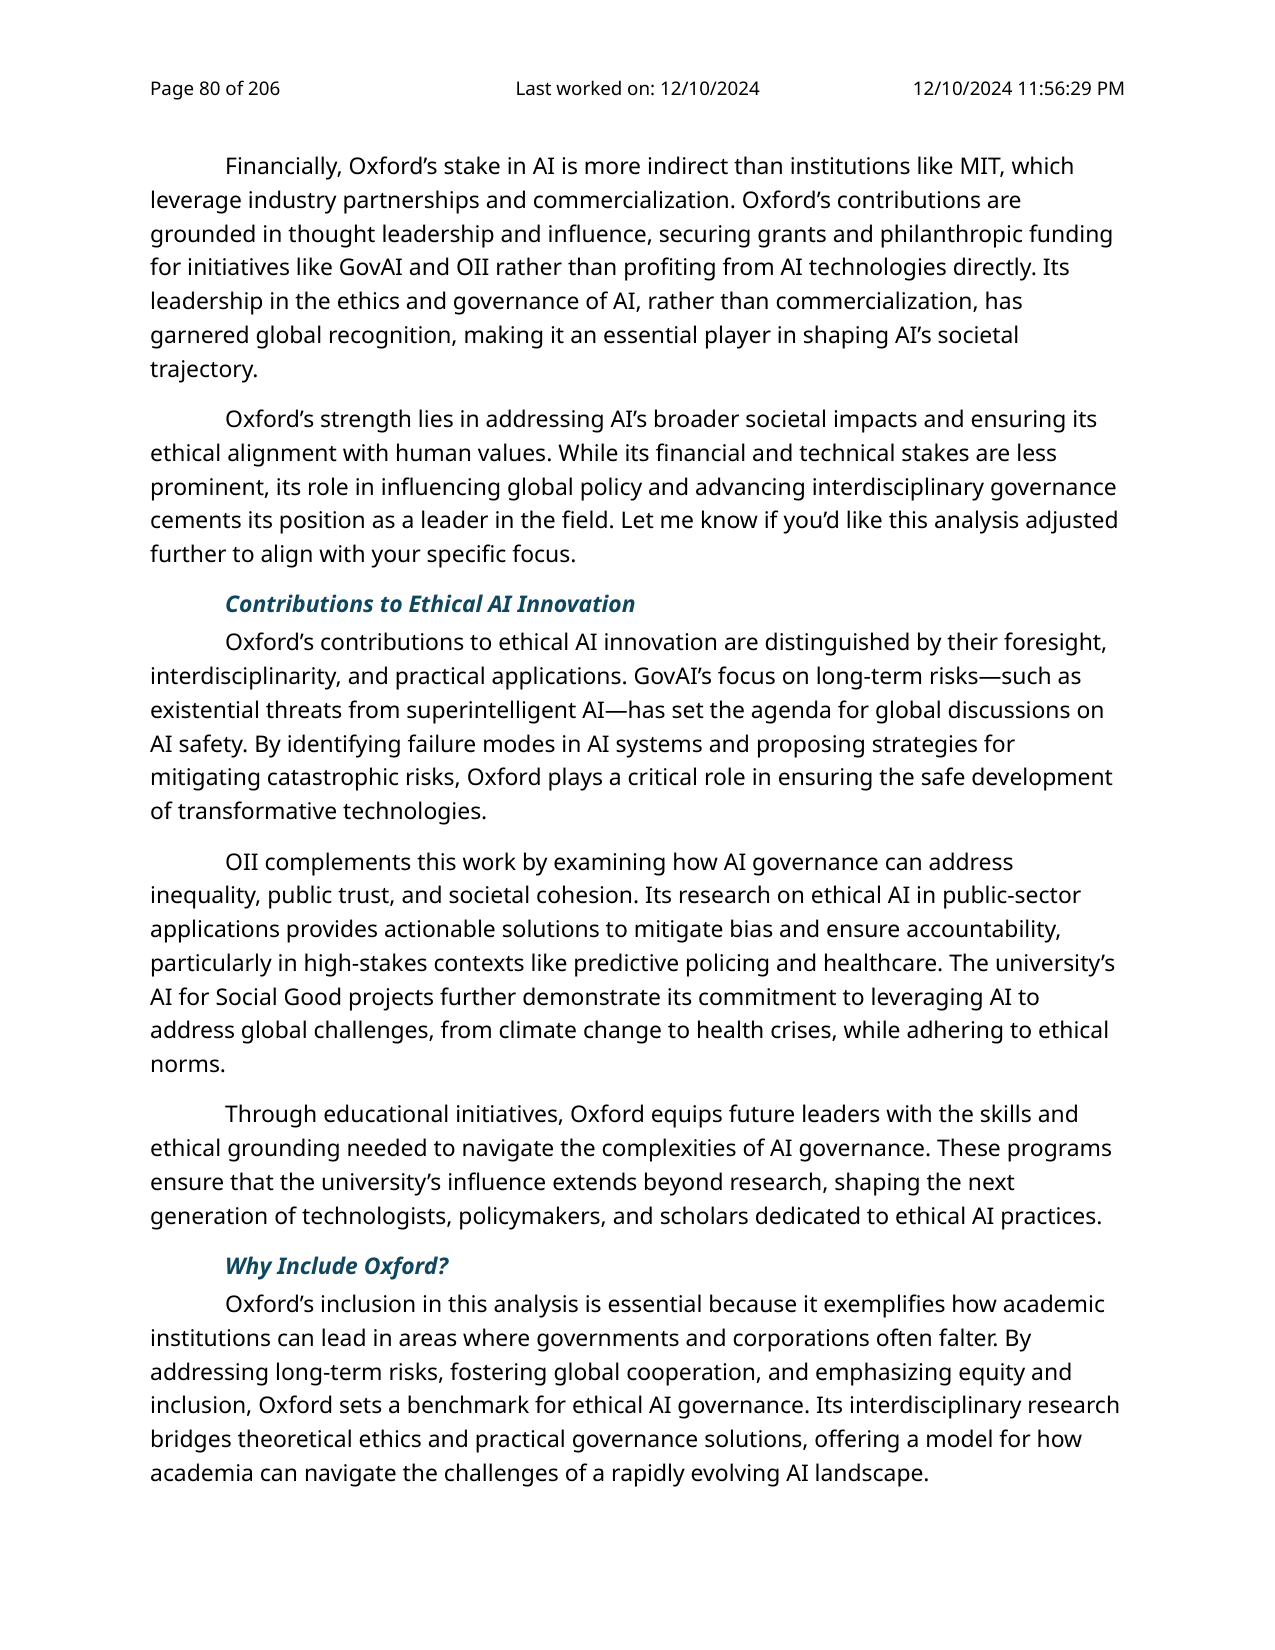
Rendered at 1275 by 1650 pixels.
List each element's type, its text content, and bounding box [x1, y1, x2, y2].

text Oxford’s strength lies in addressing AI’s broader societal impacts and ensuring its ethical alignment with human values. While its financial and technical stakes are less prominent, its role in influencing global policy and advancing interdisciplinary governance cements its position as a leader in the field. Let me know if you’d like this analysis adjusted further to align with your specific focus. [150, 403, 1125, 569]
text Oxford’s contributions to ethical AI innovation are distinguished by their foresight, interdisciplinarity, and practical applications. GovAI’s focus on long-term risks—such as existential threats from superintelligent AI—has set the agenda for global discussions on AI safety. By identifying failure modes in AI systems and proposing strategies for mitigating catastrophic risks, Oxford plays a critical role in ensuring the safe development of transformative technologies. [150, 626, 1125, 826]
text Oxford’s inclusion in this analysis is essential because it exemplifies how academic institutions can lead in areas where governments and corporations often falter. By addressing long-term risks, fostering global cooperation, and emphasizing equity and inclusion, Oxford sets a benchmark for ethical AI governance. Its interdisciplinary research bridges theoretical ethics and practical governance solutions, offering a model for how academia can navigate the challenges of a rapidly evolving AI landscape. [150, 1288, 1125, 1488]
text Through educational initiatives, Oxford equips future leaders with the skills and ethical grounding needed to navigate the complexities of AI governance. These programs ensure that the university’s influence extends beyond research, shaping the next generation of technologists, policymakers, and scholars dedicated to ethical AI practices. [150, 1098, 1125, 1231]
subtitle Contributions to Ethical AI Innovation [150, 588, 1125, 619]
text Financially, Oxford’s stake in AI is more indirect than institutions like MIT, which leverage industry partnerships and commercialization. Oxford’s contributions are grounded in thought leadership and influence, securing grants and philanthropic funding for initiatives like GovAI and OII rather than profiting from AI technologies directly. Its leadership in the ethics and governance of AI, rather than commercialization, has garnered global recognition, making it an essential player in shaping AI’s societal trajectory. [150, 150, 1125, 384]
subtitle Why Include Oxford? [150, 1250, 1125, 1281]
text OII complements this work by examining how AI governance can address inequality, public trust, and societal cohesion. Its research on ethical AI in public-sector applications provides actionable solutions to mitigate bias and ensure accountability, particularly in high-stakes contexts like predictive policing and healthcare. The university’s AI for Social Good projects further demonstrate its commitment to leveraging AI to address global challenges, from climate change to health crises, while adhering to ethical norms. [150, 845, 1125, 1079]
